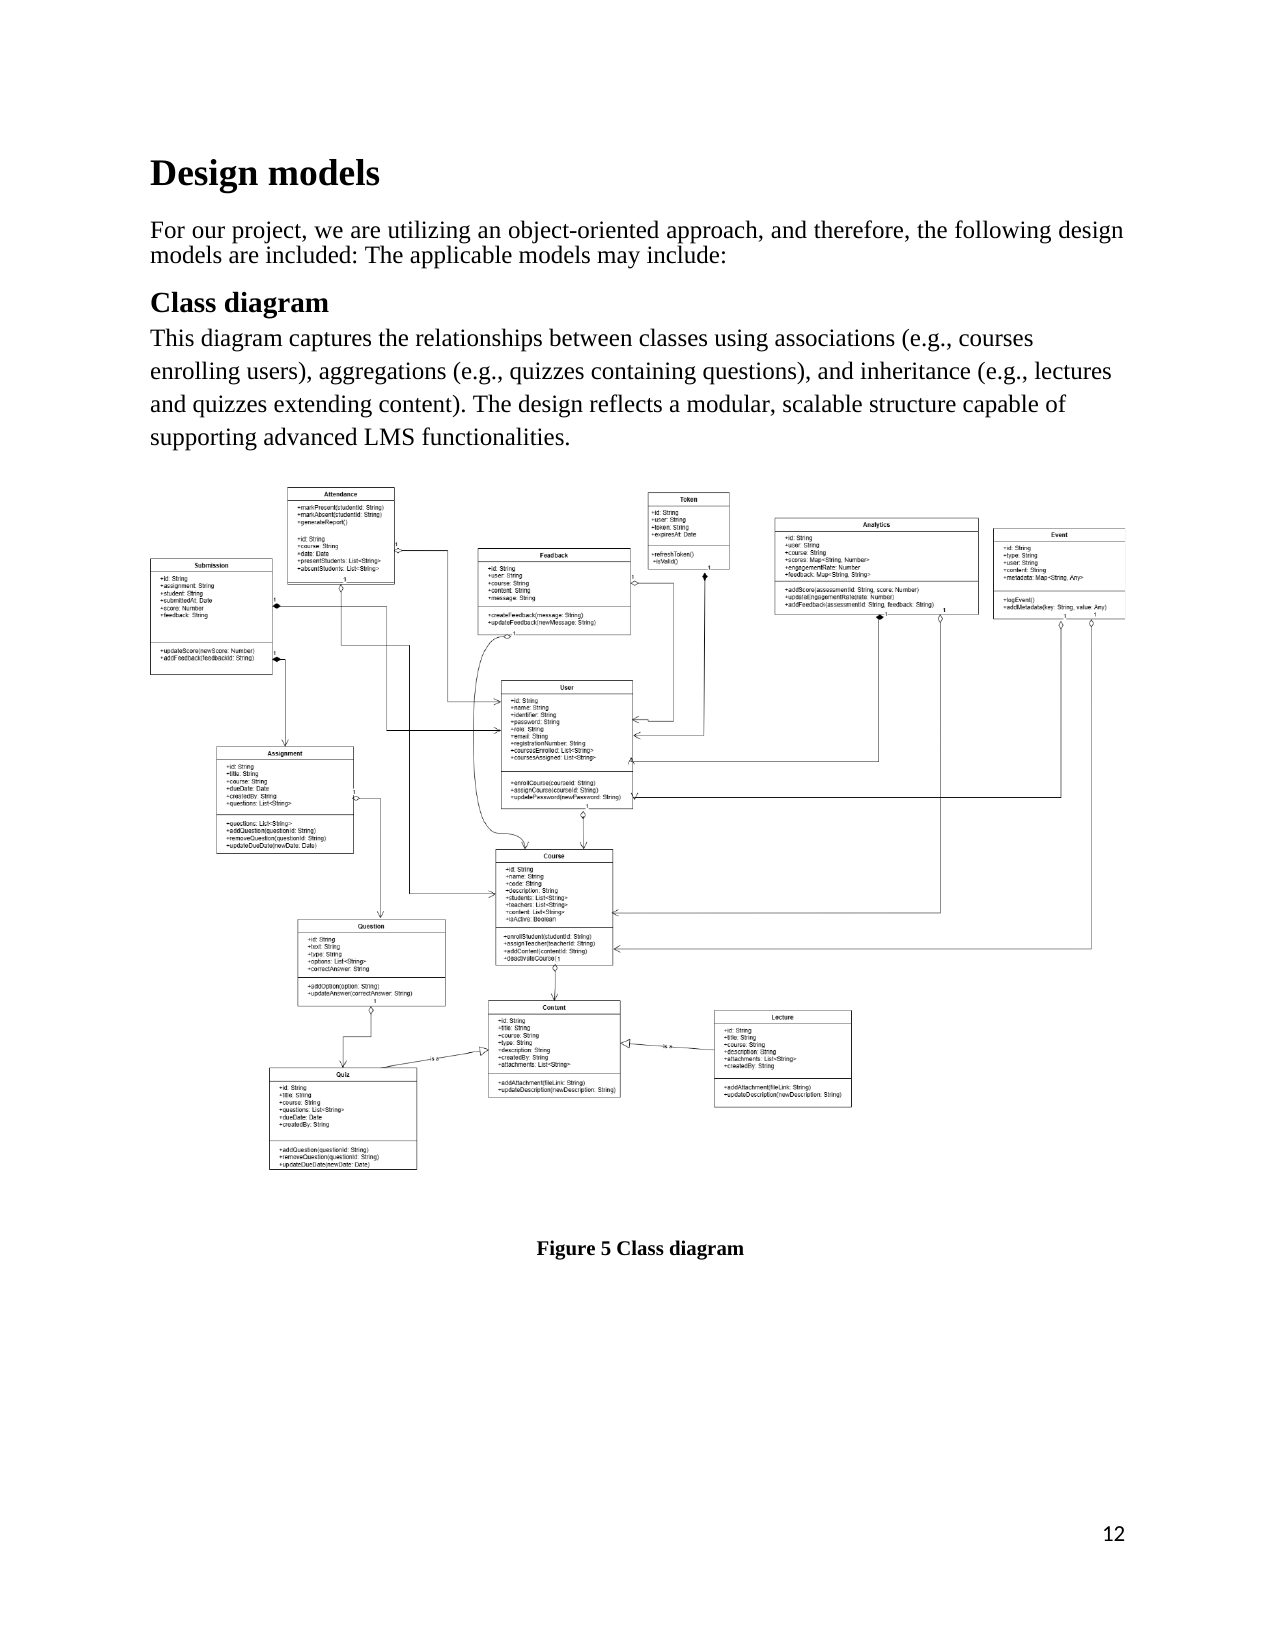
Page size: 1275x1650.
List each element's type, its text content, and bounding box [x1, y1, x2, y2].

text Design models [150, 150, 1125, 193]
text Class diagram [150, 285, 1125, 318]
text This diagram captures the relationships between classes using associations (e.g., courses enrolling users), aggregations (e.g., quizzes containing questions), and inheritance (e.g., lectures and quizzes extending content). The design reflects a modular, scalable structure capable of supporting advanced LMS functionalities. [150, 323, 1125, 451]
picture [150, 487, 1125, 1171]
text For our project, we are utilizing an object-oriented approach, and therefore, the following design models are included: The applicable models may include: [150, 218, 1125, 268]
